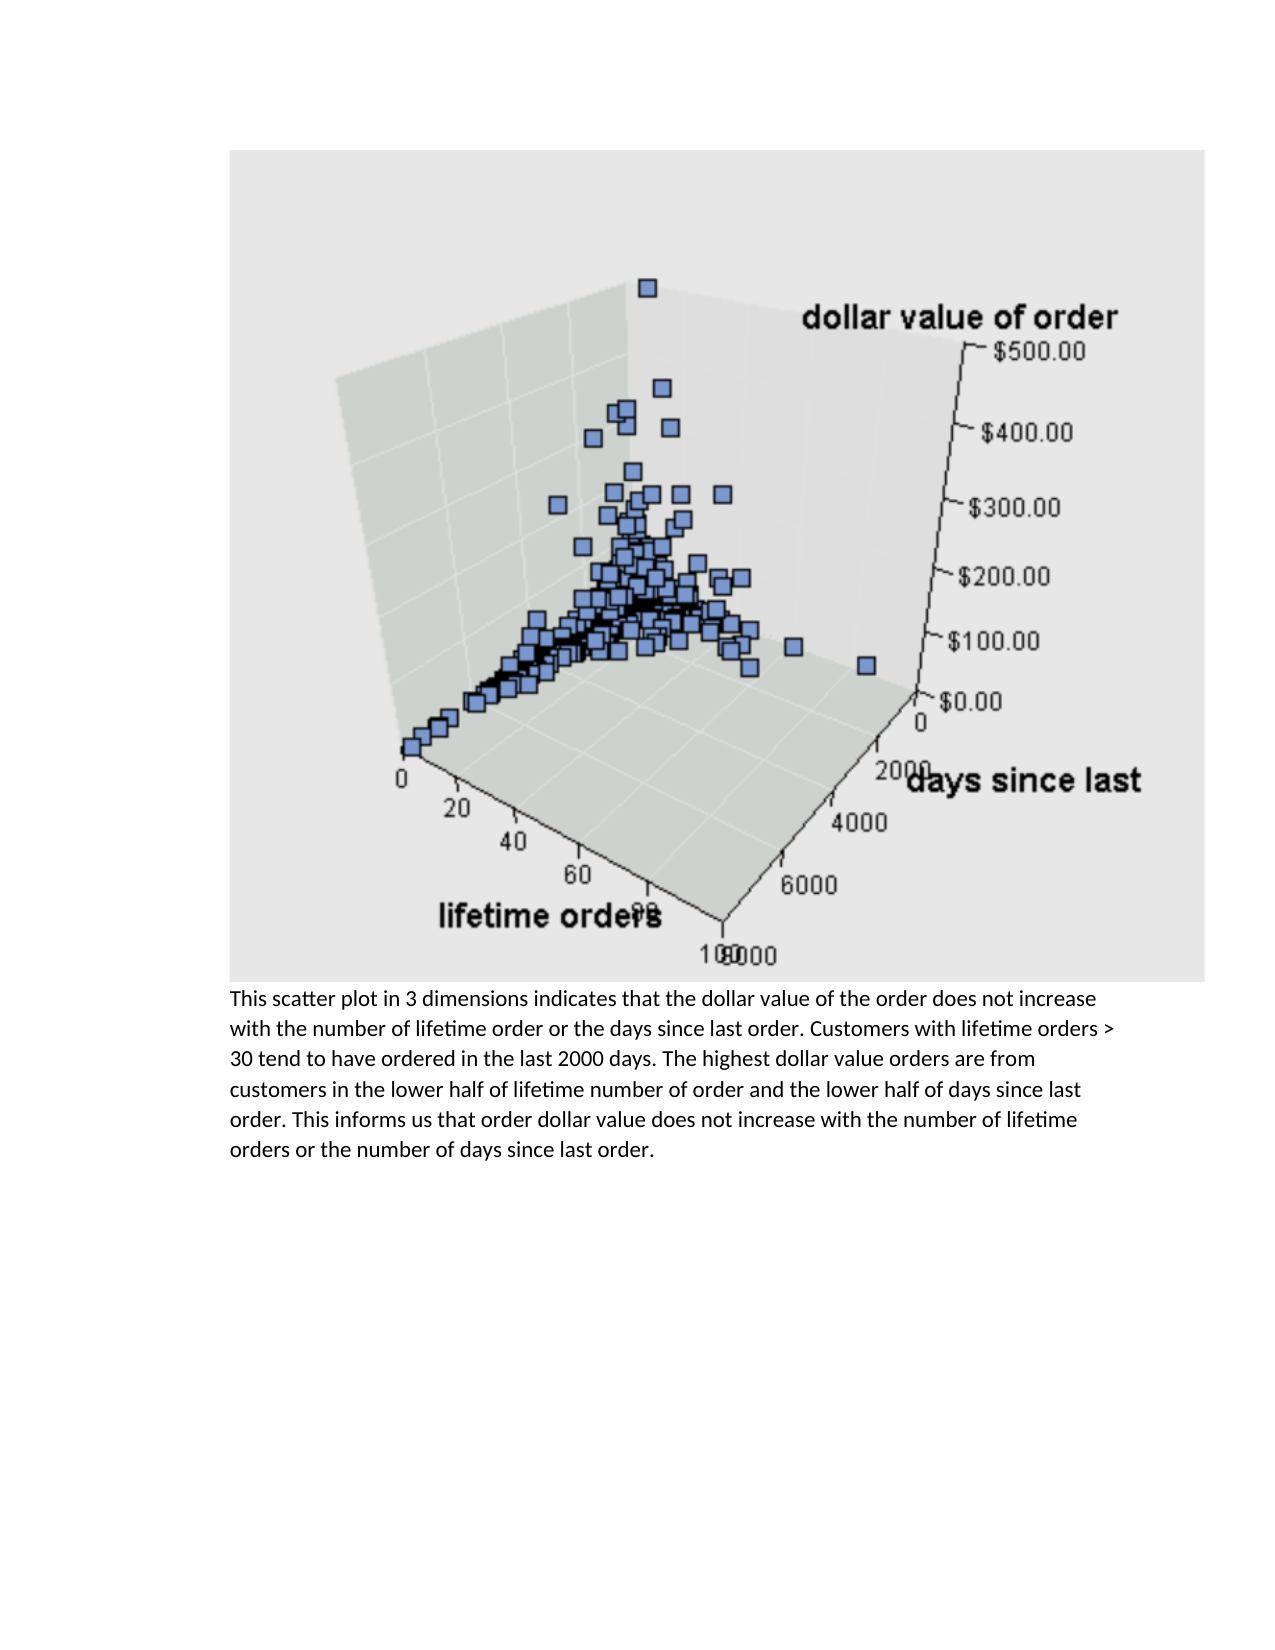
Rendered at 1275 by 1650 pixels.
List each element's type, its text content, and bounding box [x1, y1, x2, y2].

picture [229, 150, 1205, 982]
list This scatter plot in 3 dimensions indicates that the dollar value of the order does not increase with the number of lifetime order or the days since last order. Customers with lifetime orders > 30 tend to have ordered in the last 2000 days. The highest dollar value orders are from customers in the lower half of lifetime number of order and the lower half of days since last order. This informs us that order dollar value does not increase with the number of lifetime orders or the number of days since last order. [229, 982, 1125, 1163]
